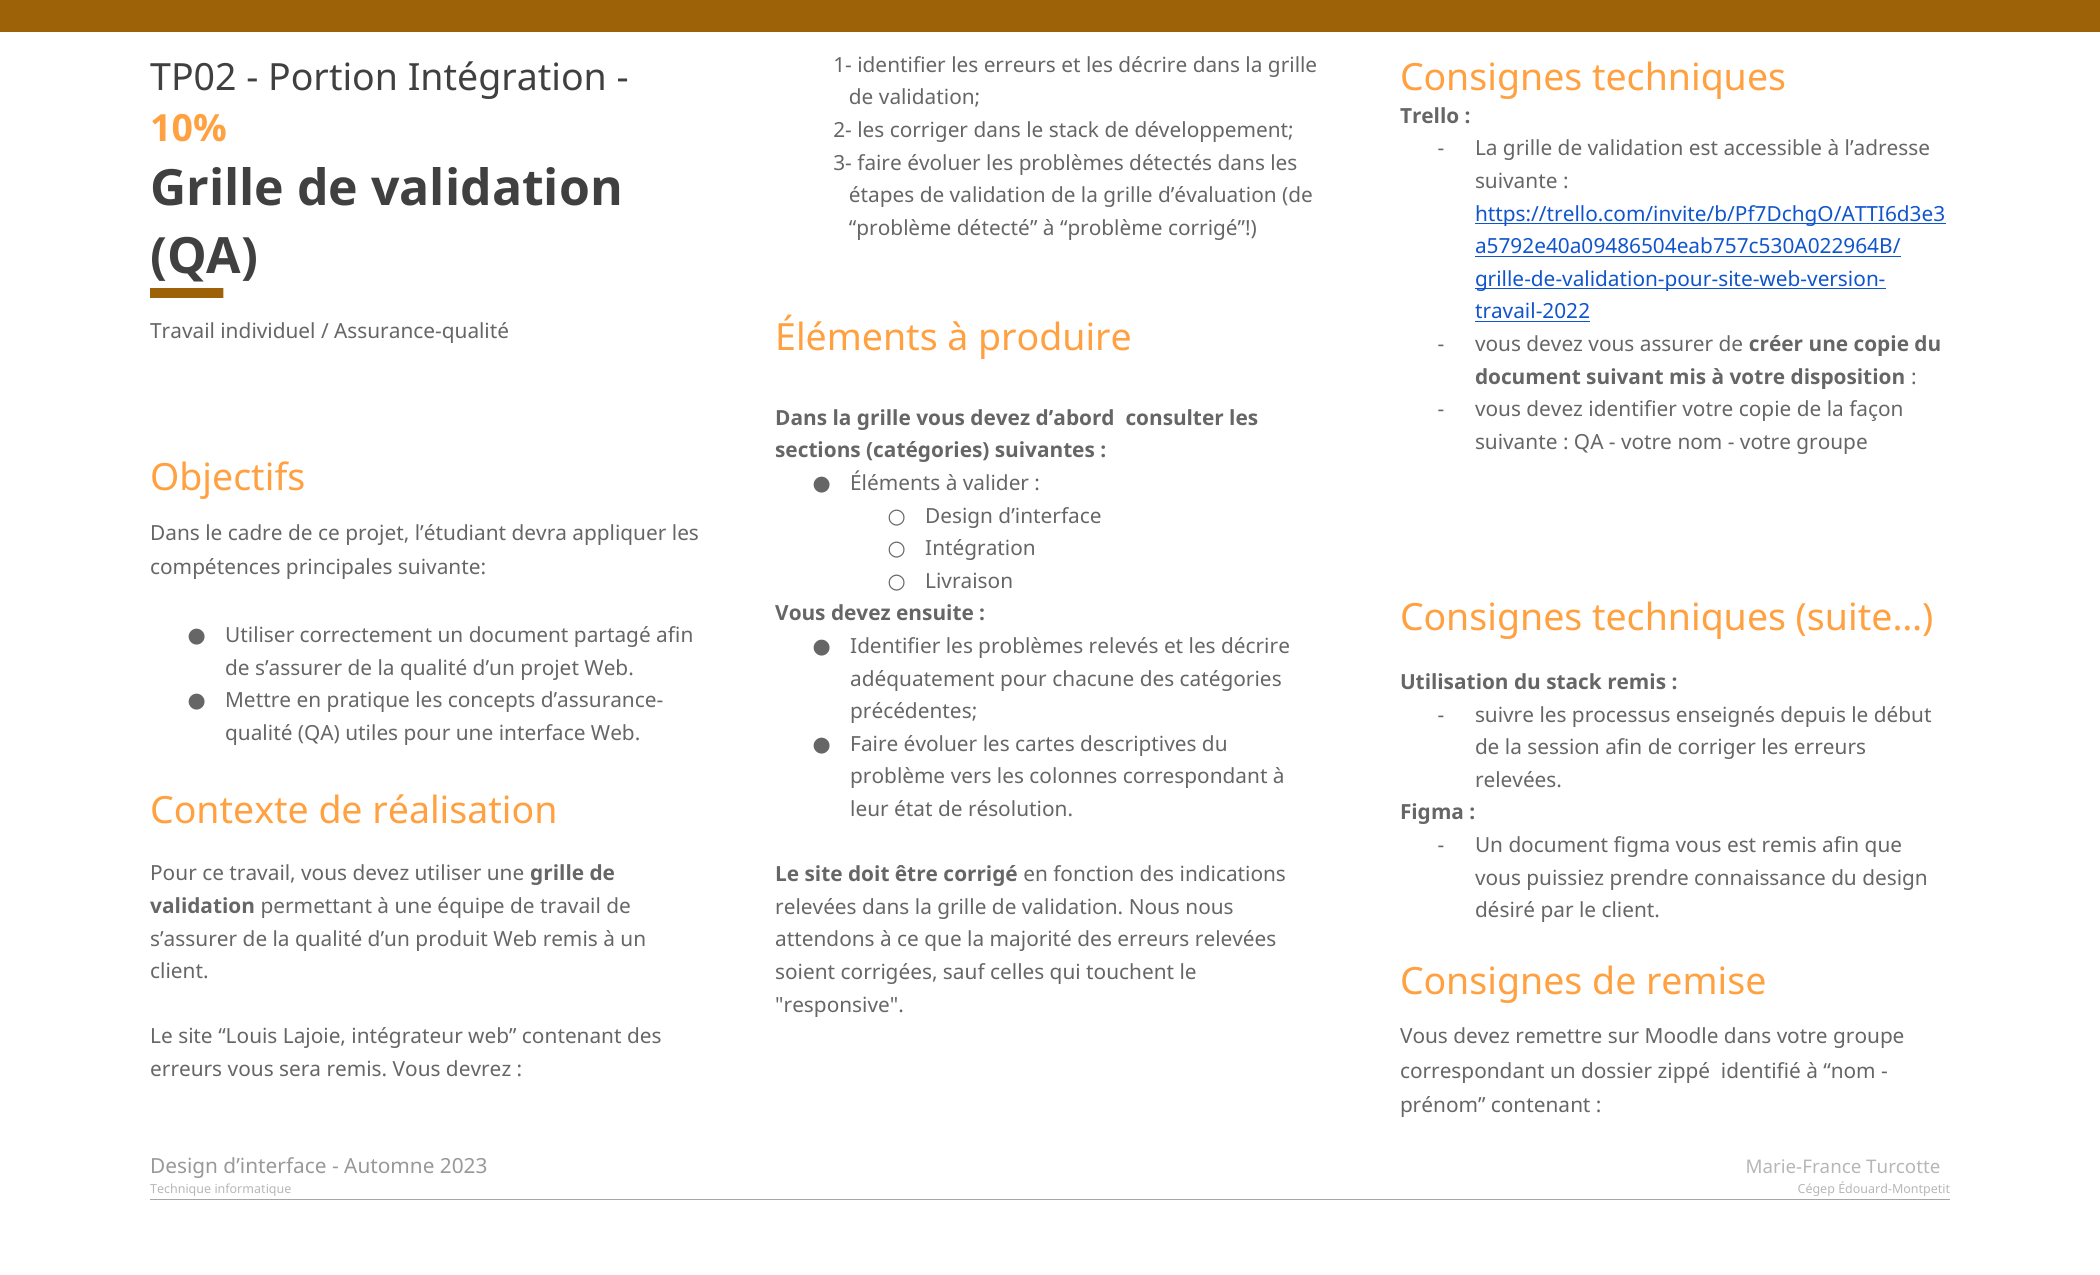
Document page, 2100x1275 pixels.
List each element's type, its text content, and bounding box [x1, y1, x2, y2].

list Intégration [887, 533, 1325, 562]
text Le site “Louis Lajoie, intégrateur web” contenant des erreurs vous sera remis. Vous devrez : [150, 1022, 700, 1083]
text Trello : [1400, 101, 1950, 129]
list Design d’interface [887, 501, 1325, 529]
subtitle Contexte de réalisation [150, 783, 700, 834]
text Vous devez remettre sur Moodle dans votre groupe correspondant un dossier zippé identifié à “nom - prénom” contenant : [1400, 1022, 1950, 1118]
title Grille de validation (QA) [150, 152, 700, 288]
text Le site doit être corrigé en fonction des indications relevées dans la grille de validation. Nous nous attendons à ce que la majorité des erreurs relevées soient corrigées, sauf celles qui touchent le "responsive". [775, 859, 1325, 1018]
text 3- faire évoluer les problèmes détectés dans les étapes de validation de la grille d’évaluation (de “problème détecté” à “problème corrigé”!) [833, 148, 1325, 241]
list vous devez identifier votre copie de la façon suivante : QA - votre nom - votre groupe [1437, 394, 1950, 455]
picture [150, 288, 224, 298]
list Livraison [887, 566, 1325, 594]
text Dans la grille vous devez d’abord consulter les sections (catégories) suivantes : [775, 403, 1325, 464]
subtitle Éléments à produire [775, 311, 1325, 362]
text 2- les corriger dans le stack de développement; [833, 115, 1325, 143]
list Mettre en pratique les concepts d’assurance-qualité (QA) utiles pour une interface Web. [187, 685, 700, 746]
picture [0, 0, 2100, 32]
subtitle Objectifs [150, 450, 700, 501]
list Utiliser correctement un document partagé afin de s’assurer de la qualité d’un projet Web. [187, 620, 700, 681]
text Pour ce travail, vous devez utiliser une grille de validation permettant à une équipe de travail de s’assurer de la qualité d’un produit Web remis à un client. [150, 858, 700, 985]
list Un document figma vous est remis afin que vous puissiez prendre connaissance du design désiré par le client. [1437, 830, 1950, 924]
list vous devez vous assurer de créer une copie du document suivant mis à votre disposition : [1437, 329, 1950, 390]
text Dans le cadre de ce projet, l’étudiant devra appliquer les compétences principales suivante: [150, 518, 700, 614]
subtitle TP02 - Portion Intégration - 10% [150, 50, 700, 152]
subtitle Consignes de remise [1400, 954, 1950, 1005]
text 1- identifier les erreurs et les décrire dans la grille de validation; [833, 50, 1325, 111]
subtitle Consignes techniques (suite…) [1400, 590, 1950, 641]
list suivre les processus enseignés depuis le début de la session afin de corriger les erreurs relevées. [1437, 700, 1950, 793]
list Éléments à valider : [812, 468, 1325, 497]
text Travail individuel / Assurance-qualité [150, 317, 700, 345]
list La grille de validation est accessible à l’adresse suivante : https://trello.com/invite/b/Pf7DchgO/ATTI6d3e3a5792e40a09486504eab757c530A022964B/grille-de-validation-pour-site-web-version-travail-2022 [1437, 133, 1950, 325]
list Faire évoluer les cartes descriptives du problème vers les colonnes correspondant à leur état de résolution. [812, 729, 1325, 823]
subtitle Consignes techniques [1400, 50, 1950, 101]
text Utilisation du stack remis : [1400, 667, 1950, 696]
text Vous devez ensuite : [775, 598, 1325, 627]
text Figma : [1400, 797, 1950, 826]
list Identifier les problèmes relevés et les décrire adéquatement pour chacune des catégories précédentes; [812, 631, 1325, 725]
